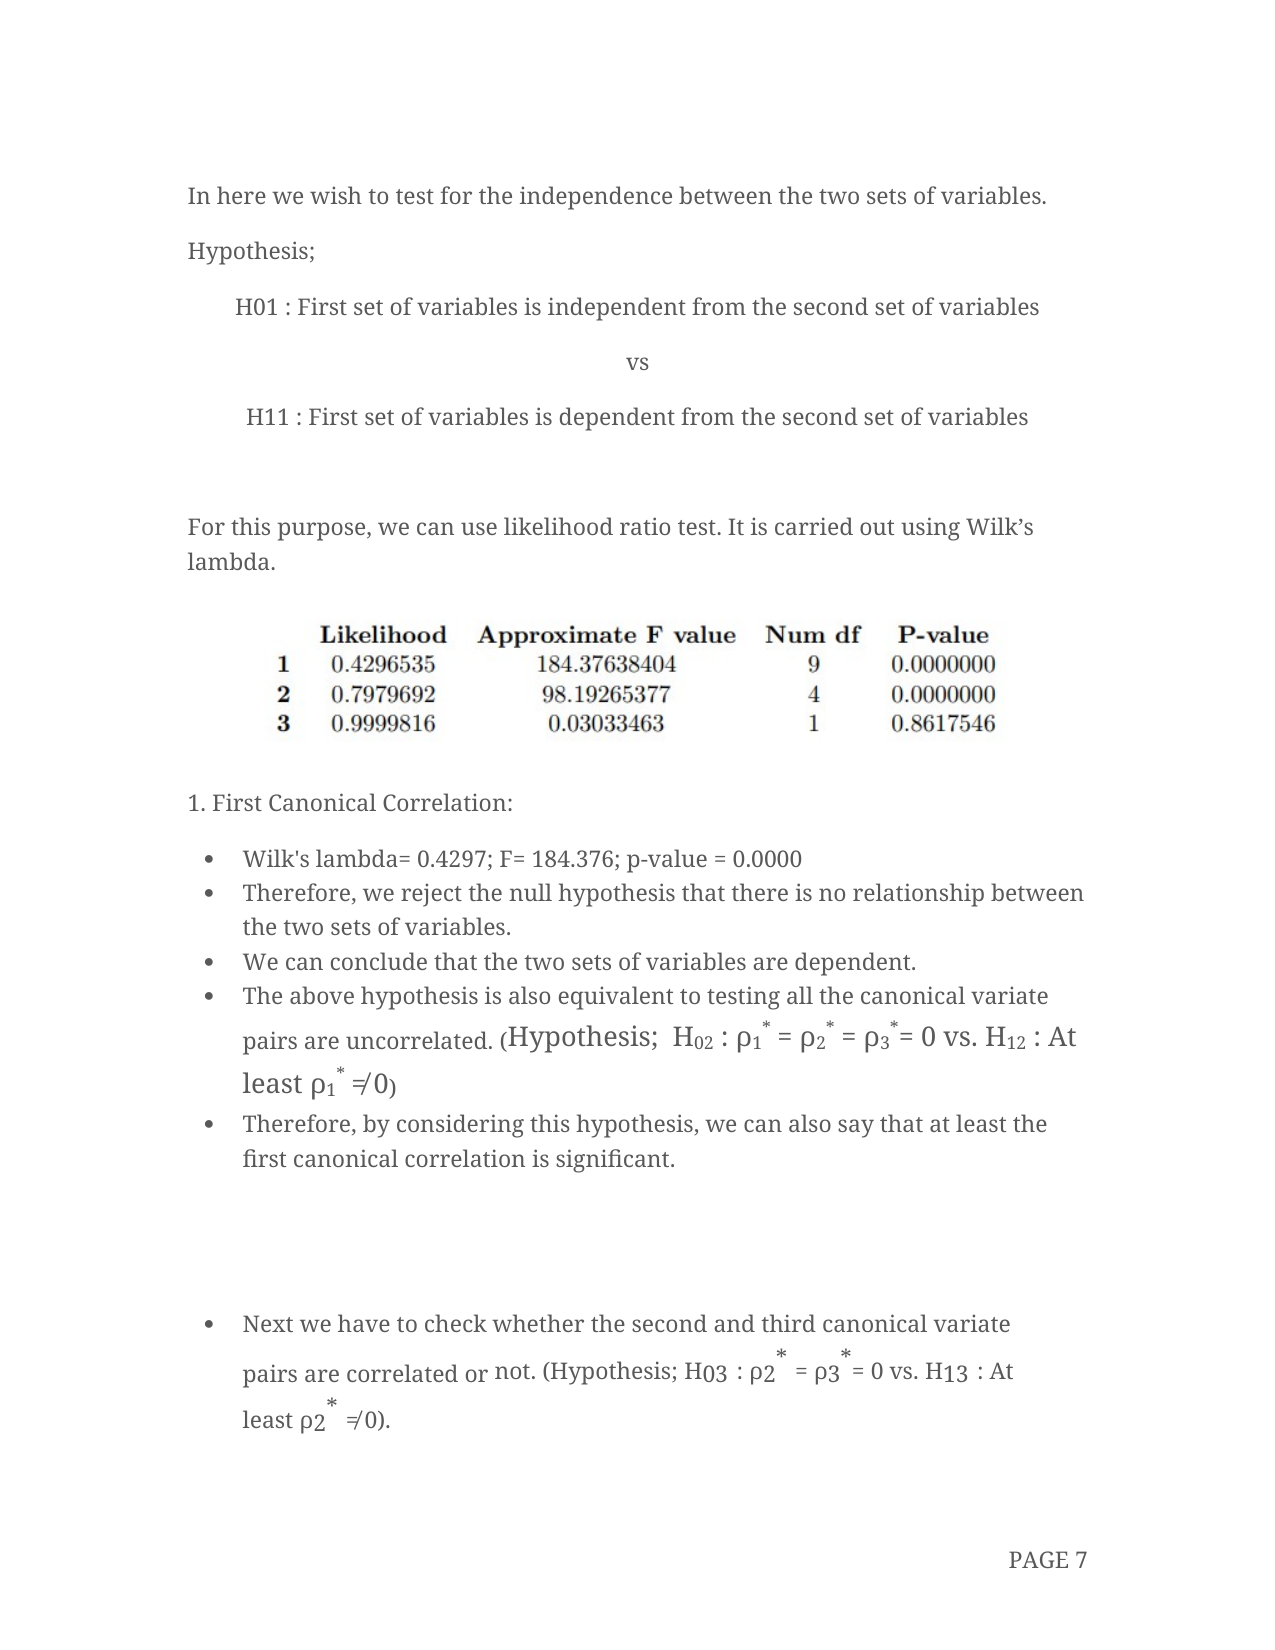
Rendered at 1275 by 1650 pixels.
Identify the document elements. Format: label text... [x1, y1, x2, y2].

list Therefore, we reject the null hypothesis that there is no relationship between the two sets of variables. [205, 877, 1087, 942]
text In here we wish to test for the independence between the two sets of variables. [187, 180, 1087, 211]
text 1. First Canonical Correlation: [187, 787, 1087, 818]
list Wilk's lambda= 0.4297; F= 184.376; p-value = 0.0000 [205, 842, 1087, 874]
list The above hypothesis is also equivalent to testing all the canonical variate pairs are uncorrelated. (Hypothesis; H02 : ρ1* = ρ2* = ρ3*= 0 vs. H12 : At least ρ1* ≠ 0) [205, 980, 1087, 1104]
text Hypothesis; [187, 235, 1087, 266]
list Next we have to check whether the second and third canonical variate pairs are correlated or not. (Hypothesis; H03 : ρ2* = ρ3*= 0 vs. H13 : At least ρ2* ≠ 0). [205, 1308, 1043, 1438]
text H11 : First set of variables is dependent from the second set of variables [187, 401, 1087, 432]
text vs [187, 346, 1087, 377]
text For this purpose, we can use likelihood ratio test. It is carried out using Wilk’s lambda. [187, 511, 1087, 577]
text H01 : First set of variables is independent from the second set of variables [187, 290, 1087, 322]
picture [245, 600, 1030, 764]
list We can conclude that the two sets of variables are dependent. [205, 946, 1087, 977]
list Therefore, by considering this hypothesis, we can also say that at least the first canonical correlation is significant. [205, 1108, 1087, 1174]
